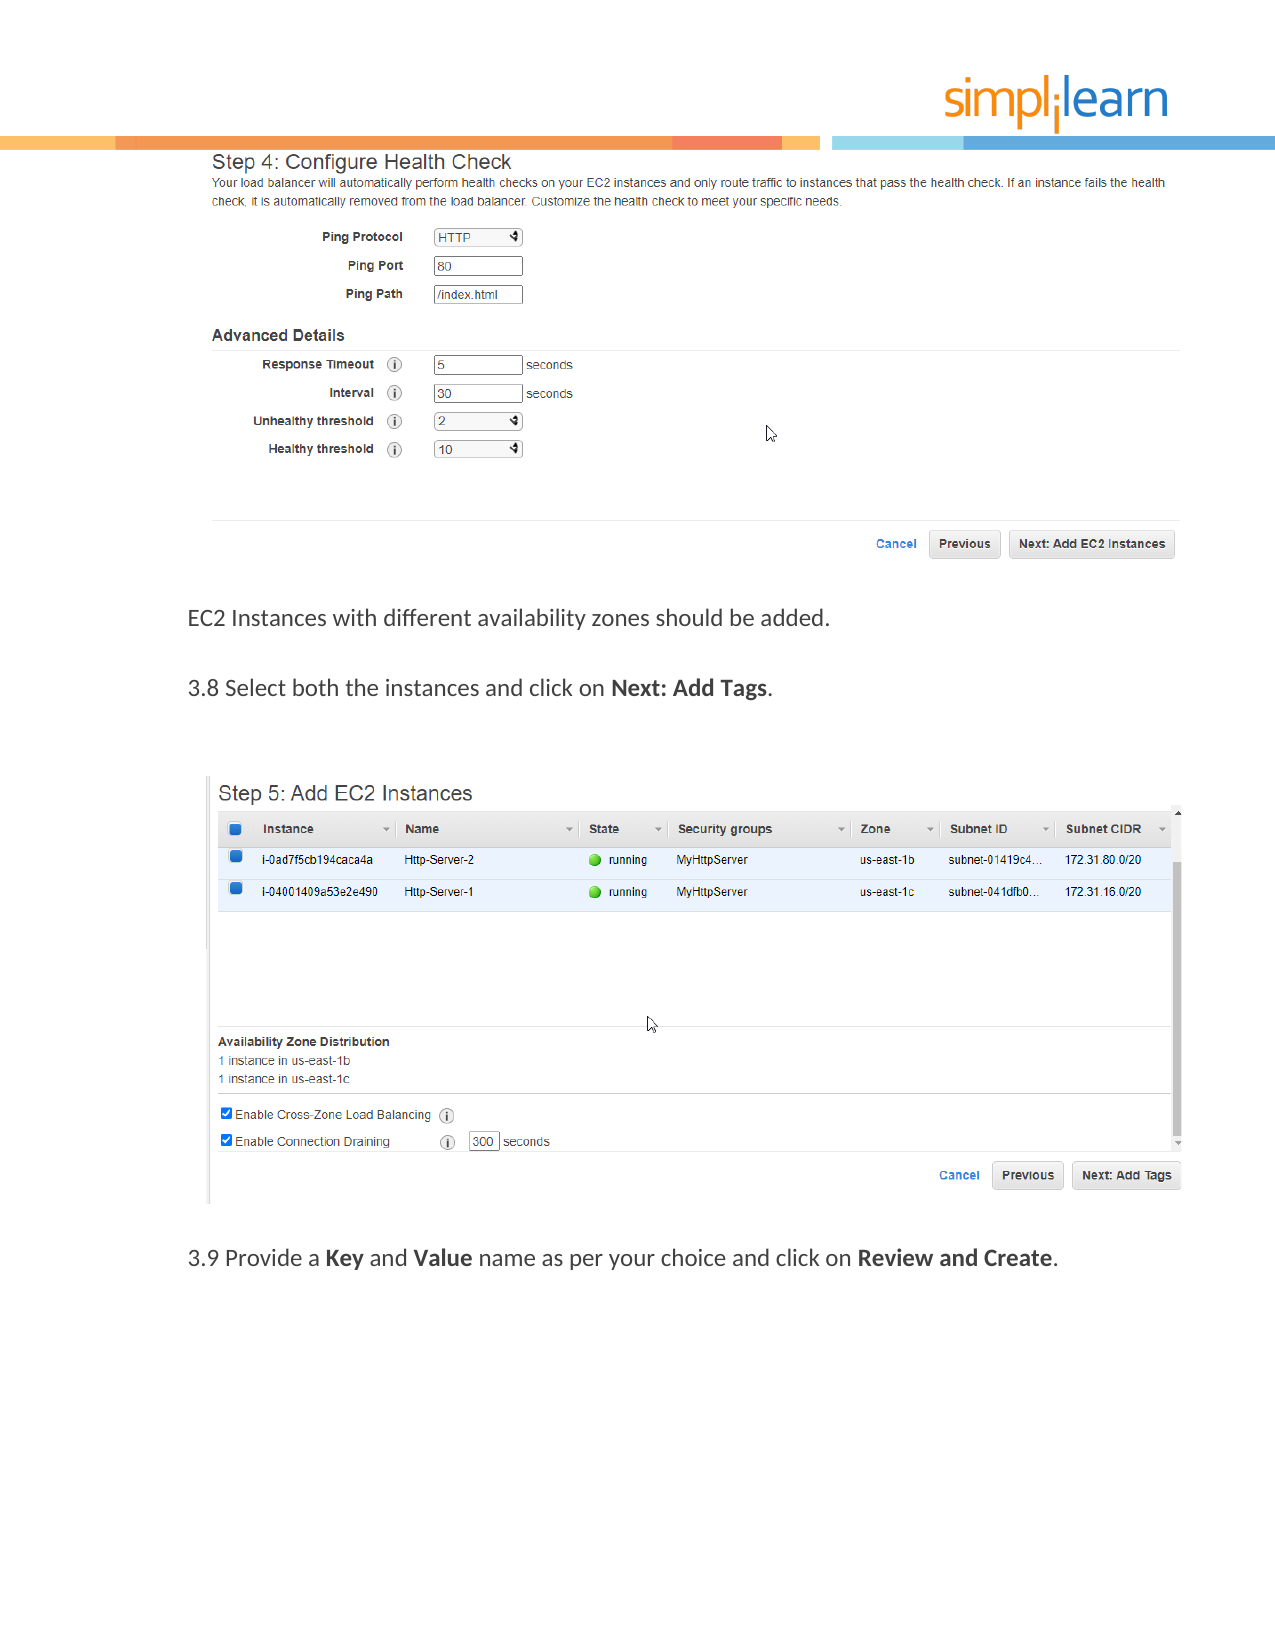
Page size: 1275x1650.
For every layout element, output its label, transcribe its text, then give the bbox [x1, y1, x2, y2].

picture [0, 75, 1275, 563]
list Select both the instances and click on Next: Add Tags. [187, 672, 1125, 702]
picture [206, 776, 1182, 1204]
list Provide a Key and Value name as per your choice and click on Review and Create. [187, 1243, 1125, 1273]
list EC2 Instances with different availability zones should be added. [187, 602, 1125, 632]
